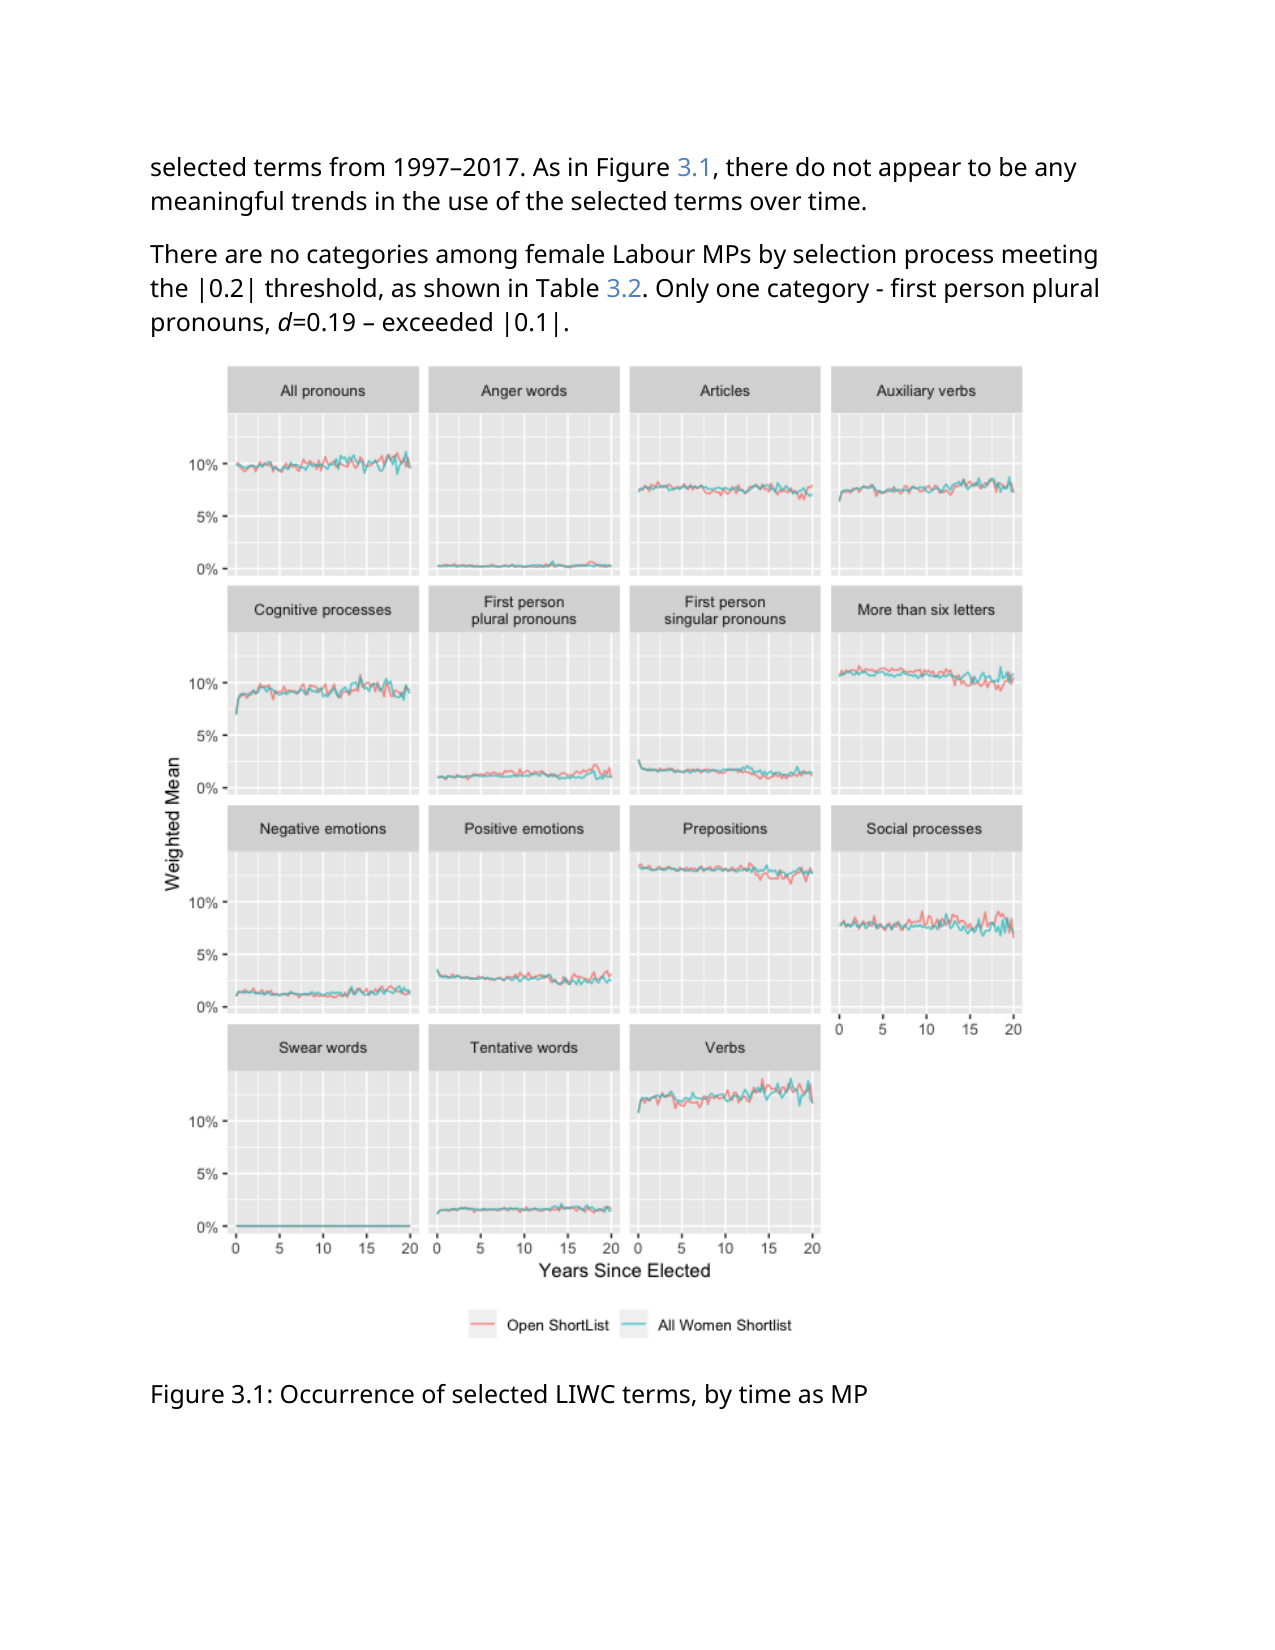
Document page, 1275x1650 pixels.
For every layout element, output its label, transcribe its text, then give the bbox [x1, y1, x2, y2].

picture [156, 357, 1032, 1358]
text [150, 150, 1125, 218]
text There are no categories among female Labour MPs by selection process meeting the |0.2| threshold, as shown in Table 3.2. Only one category - first person plural pronouns, d=0.19 – exceeded |0.1|. [150, 237, 1125, 339]
text Figure 3.1: Occurrence of selected LIWC terms, by time as MP [150, 1377, 1125, 1411]
